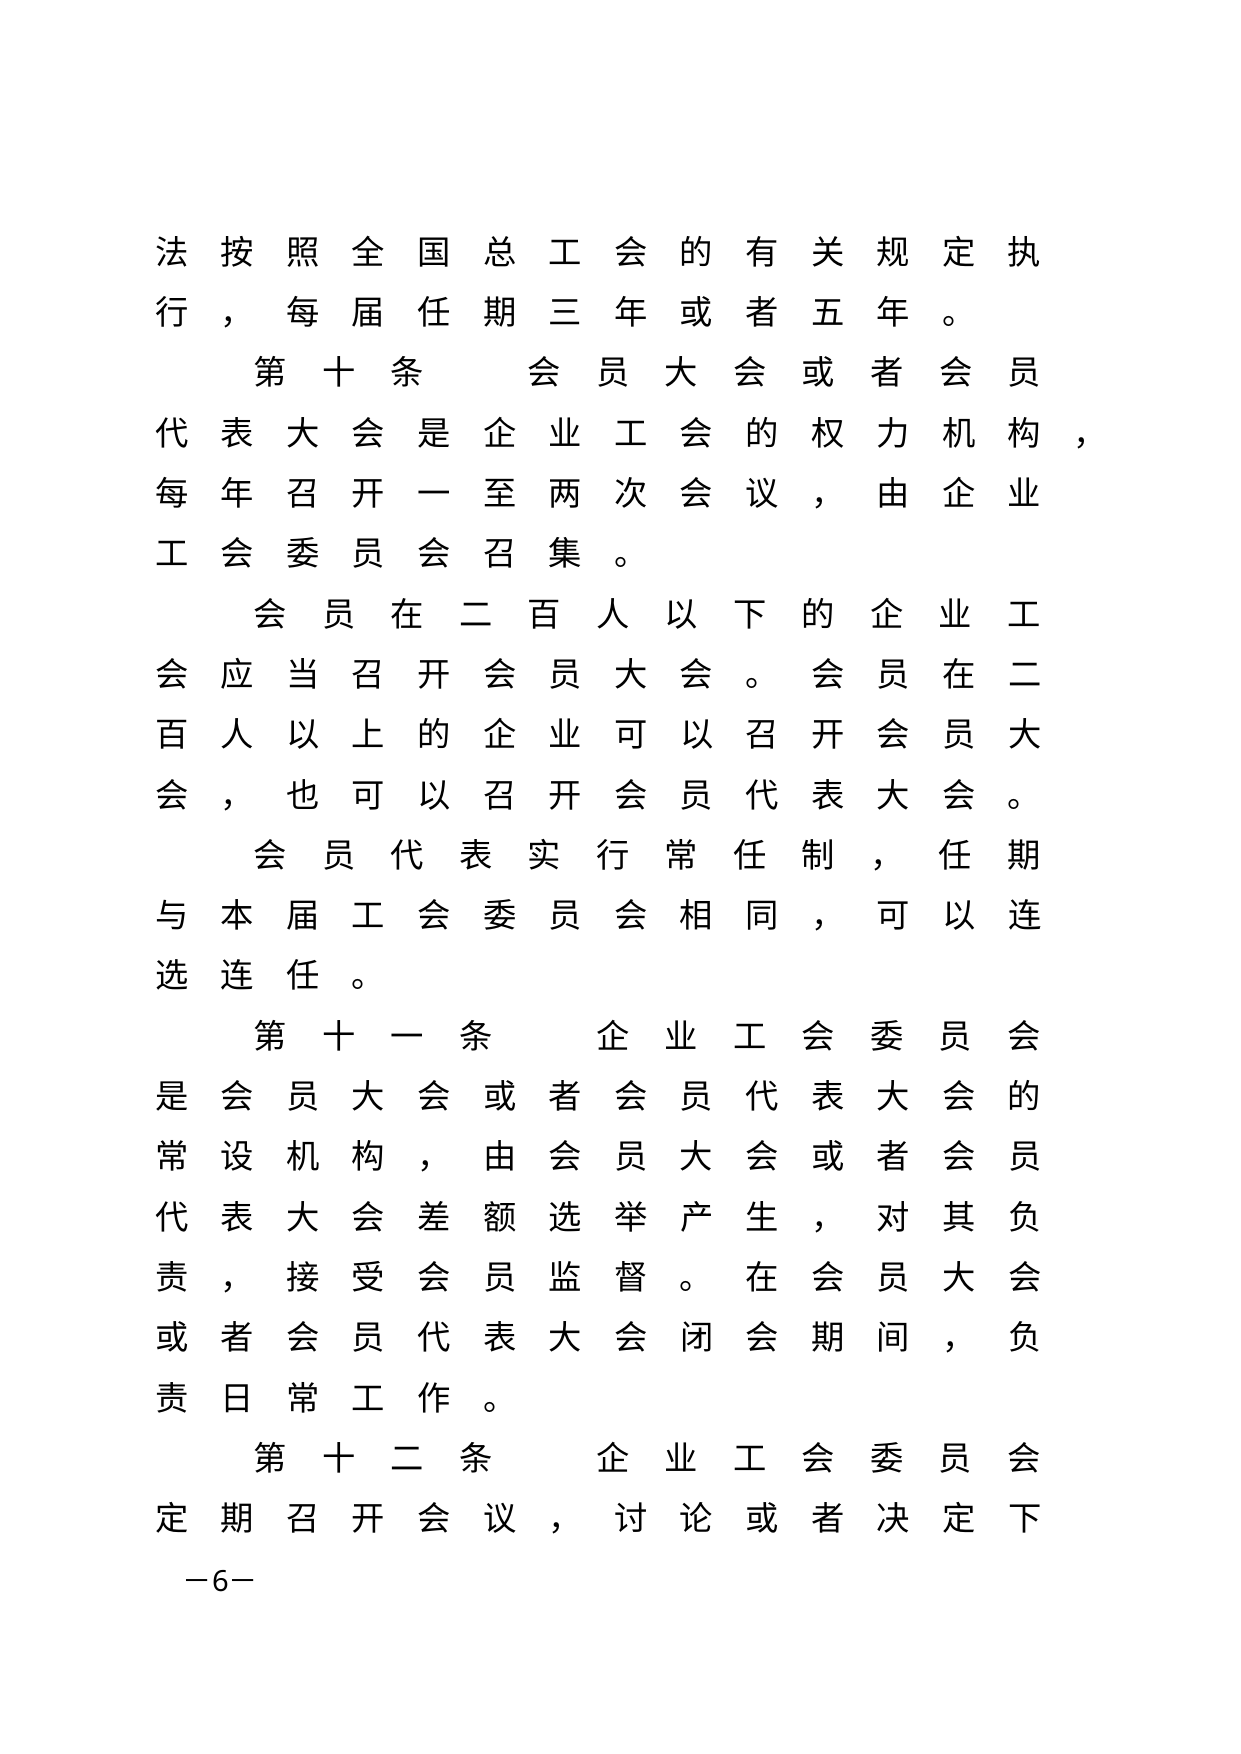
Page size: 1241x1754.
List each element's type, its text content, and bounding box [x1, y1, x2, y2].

text 第十一条 企业工会委员会是会员大会或者会员代表大会的常设机构，由会员大会或者会员代表大会差额选举产生，对其负责，接受会员监督。在会员大会或者会员代表大会闭会期间，负责日常工作。 [155, 1003, 1073, 1426]
text 企业工会委员会具体产生办法按照全国总工会的有关规定执行，每届任期三年或者五年。 [155, 219, 1073, 340]
text 第十二条 企业工会委员会定期召开会议，讨论或者决定下列事项： [155, 1426, 1073, 1546]
text 会员代表实行常任制，任期与本届工会委员会相同，可以连选连任。 [155, 823, 1073, 1003]
text 第十条 会员大会或者会员代表大会是企业工会的权力机构，每年召开一至两次会议，由企业工会委员会召集。 [155, 340, 1073, 581]
text 会员在二百人以下的企业工会应当召开会员大会。会员在二百人以上的企业可以召开会员大会，也可以召开会员代表大会。 [155, 581, 1073, 823]
